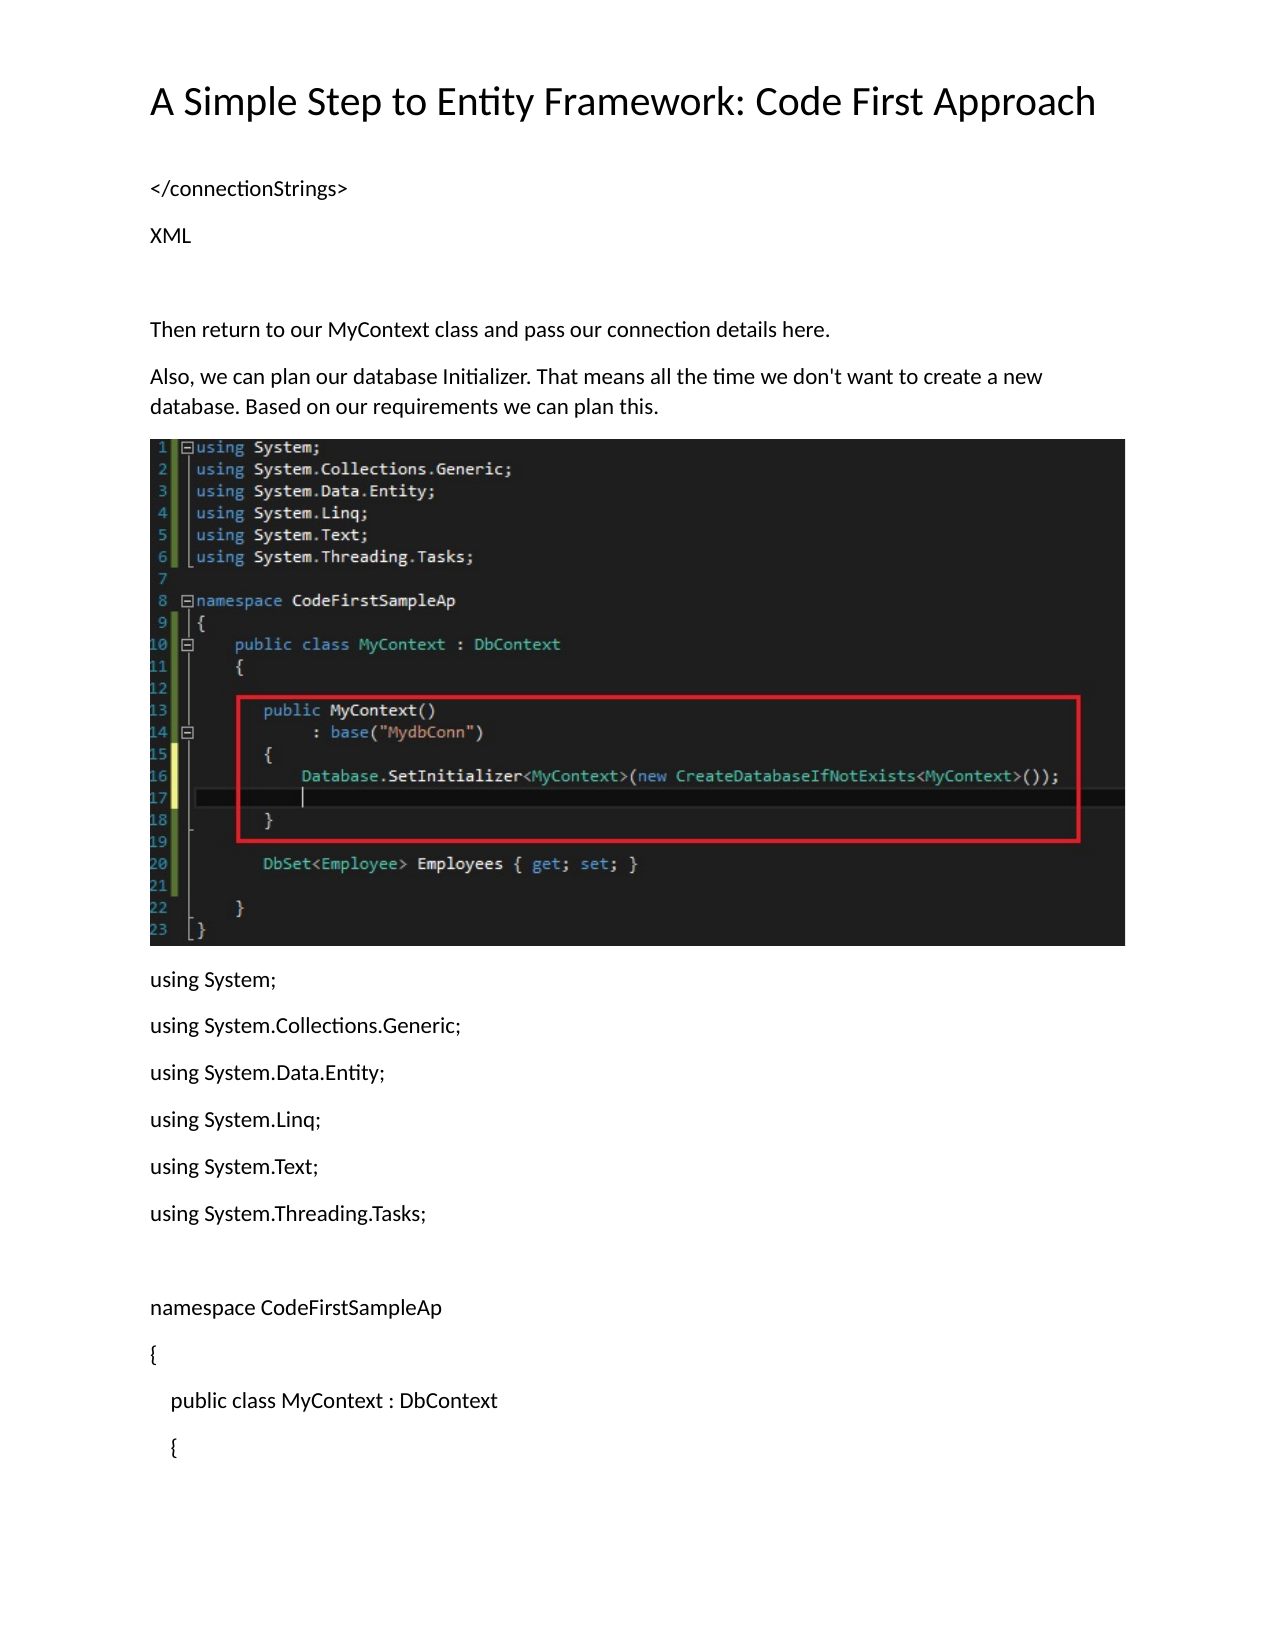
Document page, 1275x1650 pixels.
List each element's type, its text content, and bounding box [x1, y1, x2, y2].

text Also, we can plan our database Initializer. That means all the time we don't want to create a new database. Based on our requirements we can plan this. [150, 362, 1125, 420]
text Then return to our MyContext class and pass our connection details here. [150, 315, 1125, 343]
text using System.Threading.Tasks; [150, 1199, 1125, 1227]
text { [150, 1340, 1125, 1368]
text using System.Collections.Generic; [150, 1012, 1125, 1039]
text using System.Text; [150, 1152, 1125, 1180]
picture [150, 439, 1125, 946]
text </connectionStrings> [150, 174, 1125, 203]
text { [150, 1433, 1125, 1461]
text namespace CodeFirstSampleAp [150, 1293, 1125, 1321]
text using System.Linq; [150, 1105, 1125, 1133]
text XML [150, 221, 1125, 249]
text using System.Data.Entity; [150, 1058, 1125, 1086]
text public class MyContext : DbContext [150, 1387, 1125, 1414]
text using System; [150, 965, 1125, 993]
